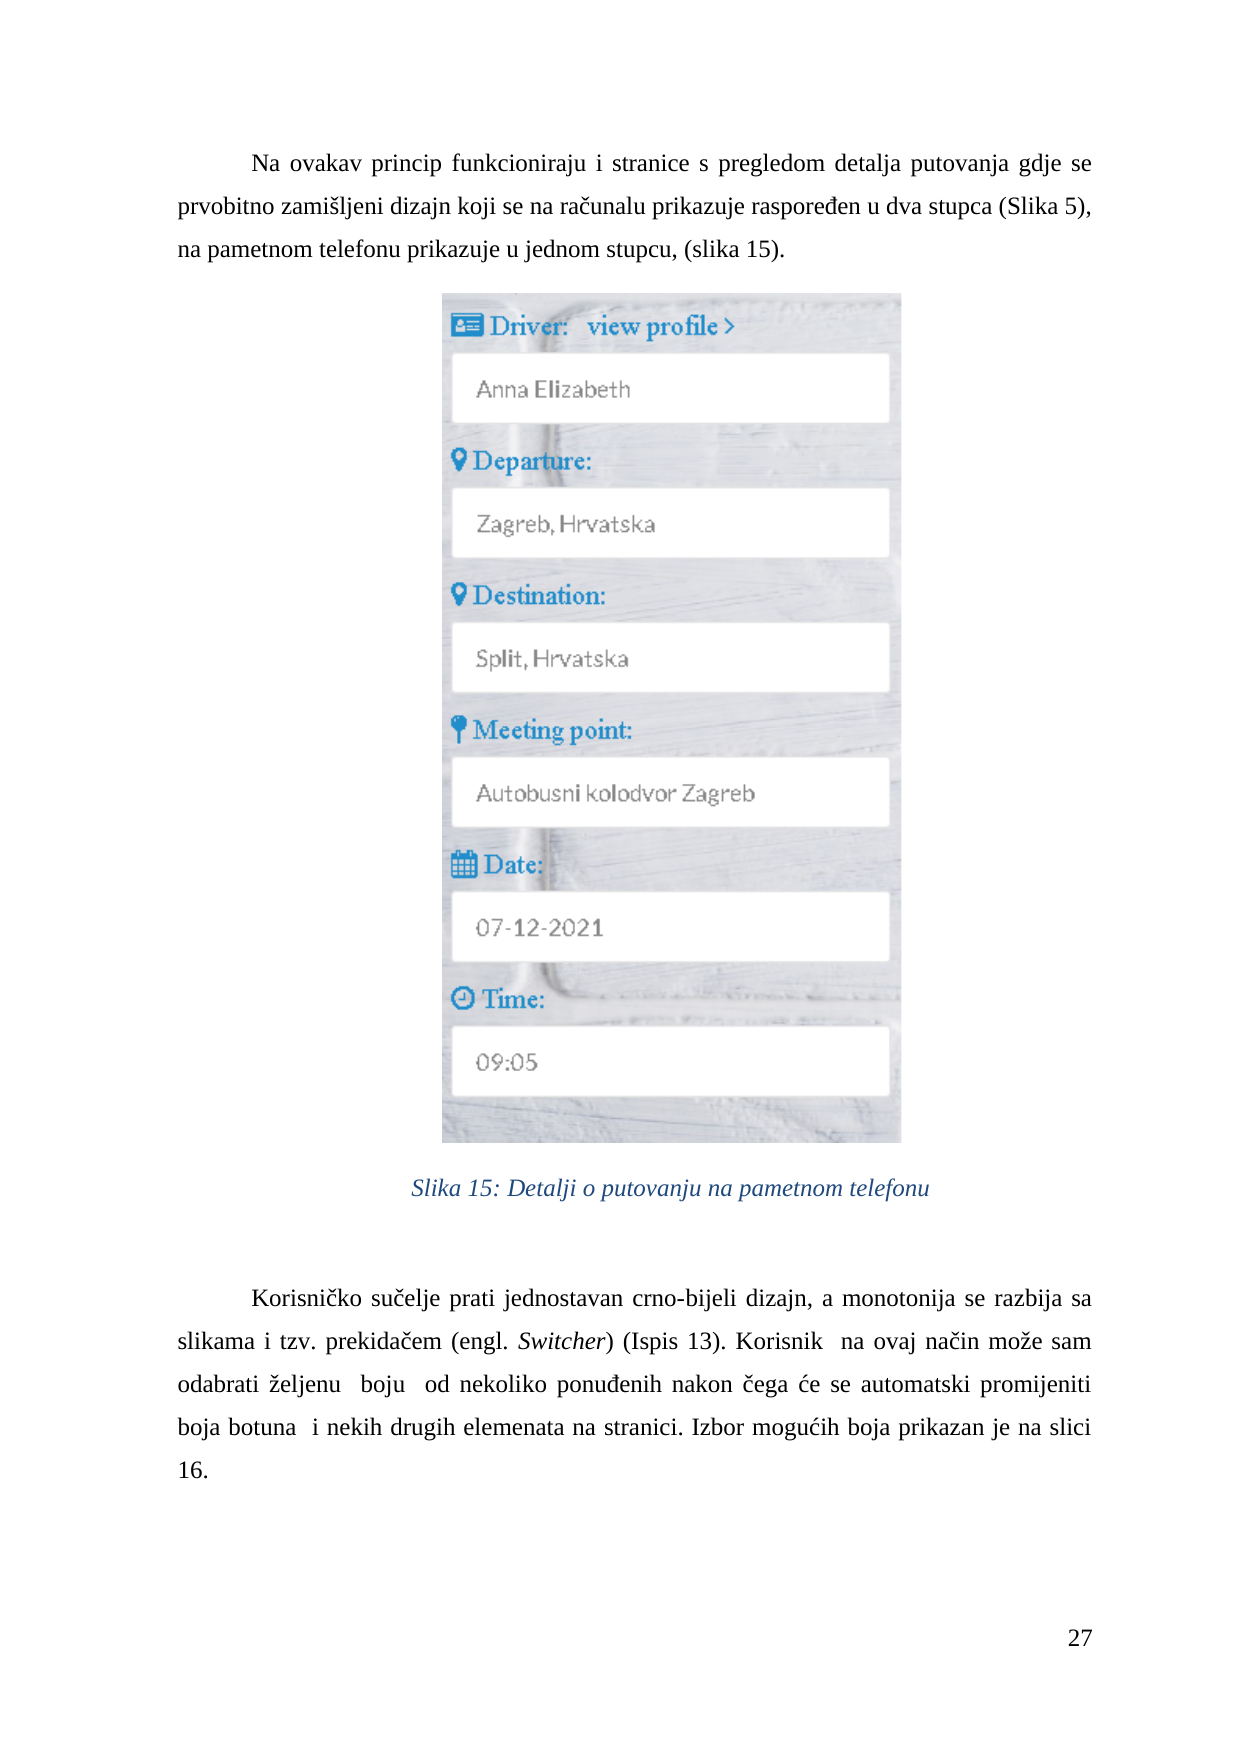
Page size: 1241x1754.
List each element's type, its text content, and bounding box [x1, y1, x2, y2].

text Na ovakav princip funkcioniraju i stranice s pregledom detalja putovanja gdje se prvobitno zamišljeni dizajn koji se na računalu prikazuje raspoređen u dva stupca (Slika 5), na pametnom telefonu prikazuje u jednom stupcu, (slika 15). [177, 148, 1092, 263]
picture [442, 293, 902, 1143]
text Korisničko sučelje prati jednostavan crno-bijeli dizajn, a monotonija se razbija sa slikama i tzv. prekidačem (engl. Switcher) (Ispis 13). Korisnik na ovaj način može sam odabrati željenu boju od nekoliko ponuđenih nakon čega će se automatski promijeniti boja botuna i nekih drugih elemenata na stranici. Izbor mogućih boja prikazan je na slici 16. [177, 1283, 1092, 1484]
text Slika 15: Detalji o putovanju na pametnom telefonu [177, 1173, 1092, 1202]
